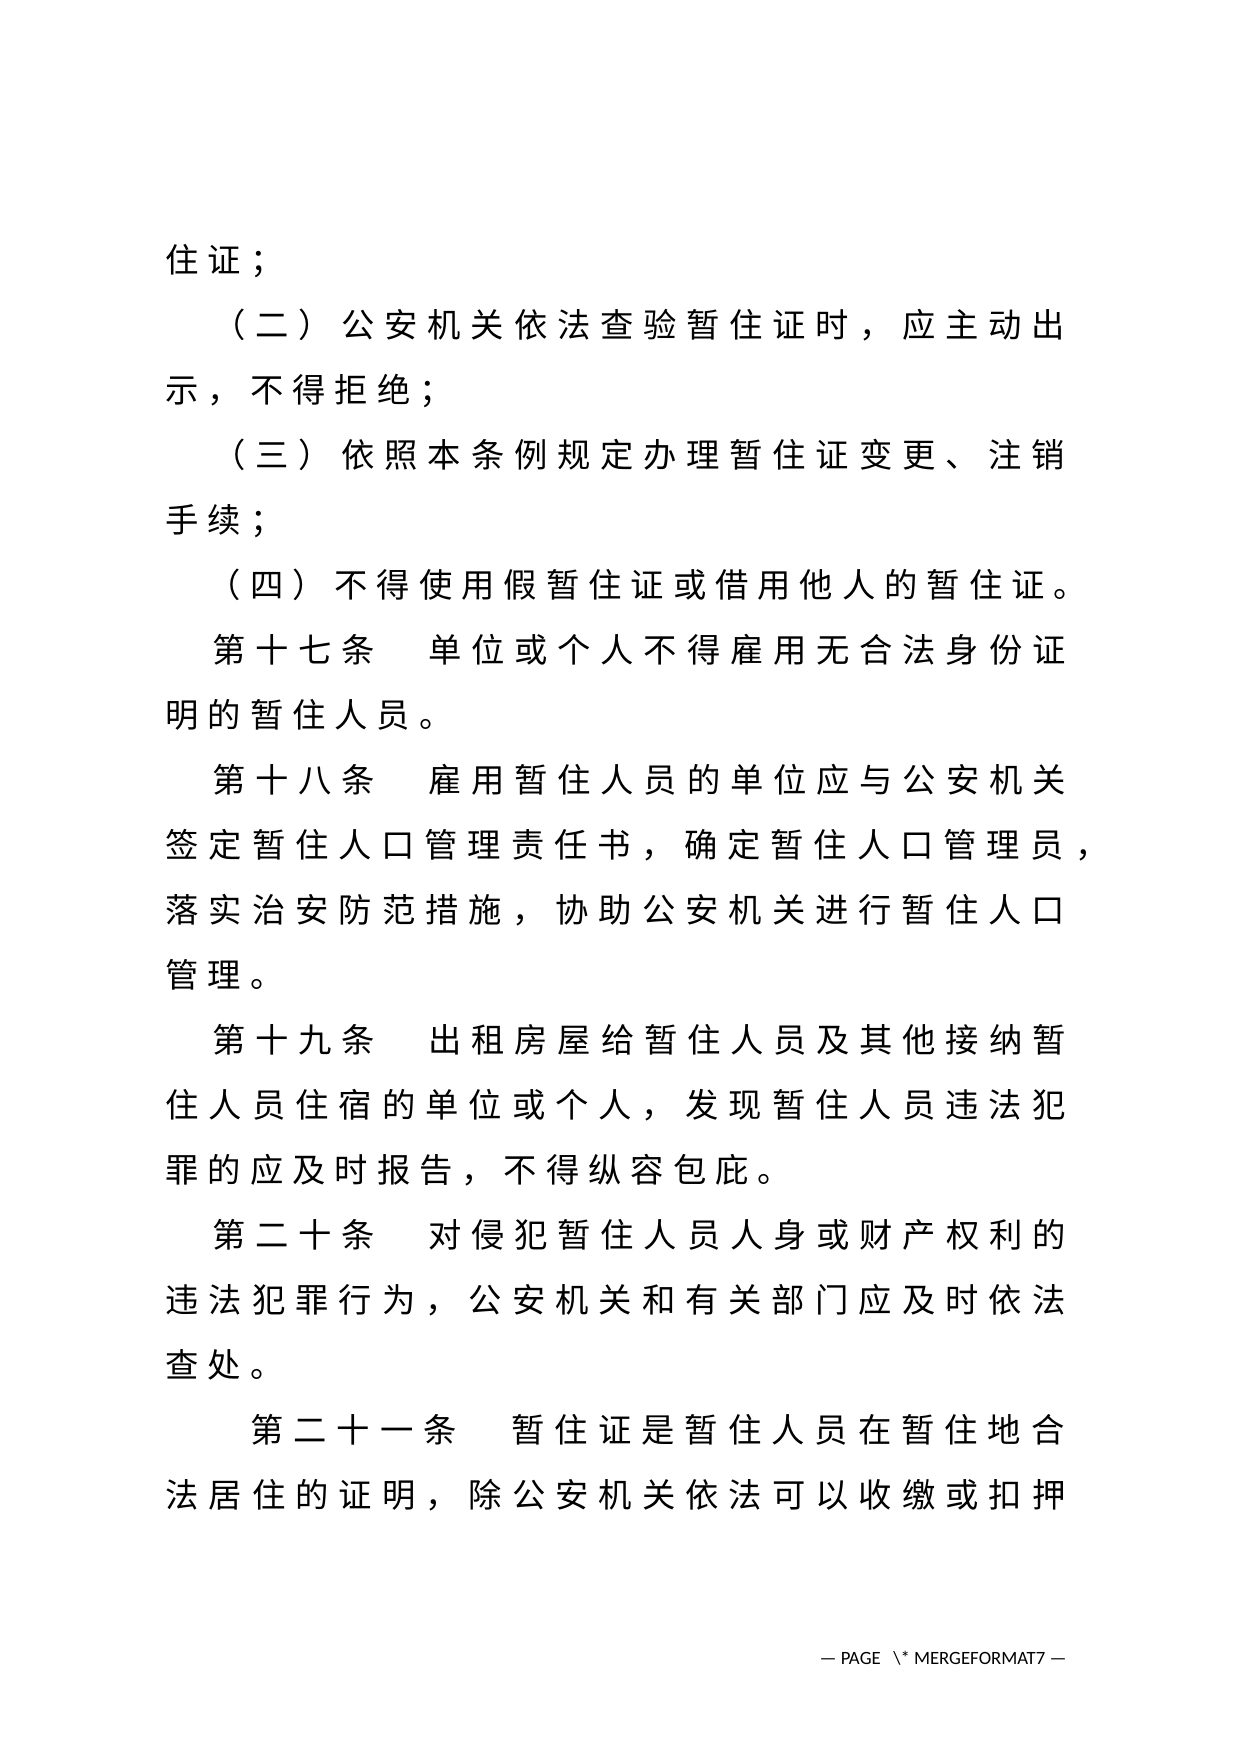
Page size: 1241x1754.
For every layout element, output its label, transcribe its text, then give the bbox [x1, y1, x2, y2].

text 第二十条 对侵犯暂住人员人身或财产权利的违法犯罪行为，公安机关和有关部门应及时依法查处。 [165, 1201, 1075, 1396]
text （三）依照本条例规定办理暂住证变更、注销手续； [165, 421, 1075, 551]
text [165, 1396, 1075, 1526]
text （四）不得使用假暂住证或借用他人的暂住证。 [165, 551, 1075, 616]
text （二）公安机关依法查验暂住证时，应主动出示，不得拒绝； [165, 291, 1075, 421]
text 第十八条 雇用暂住人员的单位应与公安机关签定暂住人口管理责任书，确定暂住人口管理员，落实治安防范措施，协助公安机关进行暂住人口管理。 [165, 746, 1075, 1006]
text 第十七条 单位或个人不得雇用无合法身份证明的暂住人员。 [165, 616, 1075, 746]
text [165, 226, 1075, 291]
text 第十九条 出租房屋给暂住人员及其他接纳暂住人员住宿的单位或个人，发现暂住人员违法犯罪的应及时报告，不得纵容包庇。 [165, 1006, 1075, 1201]
